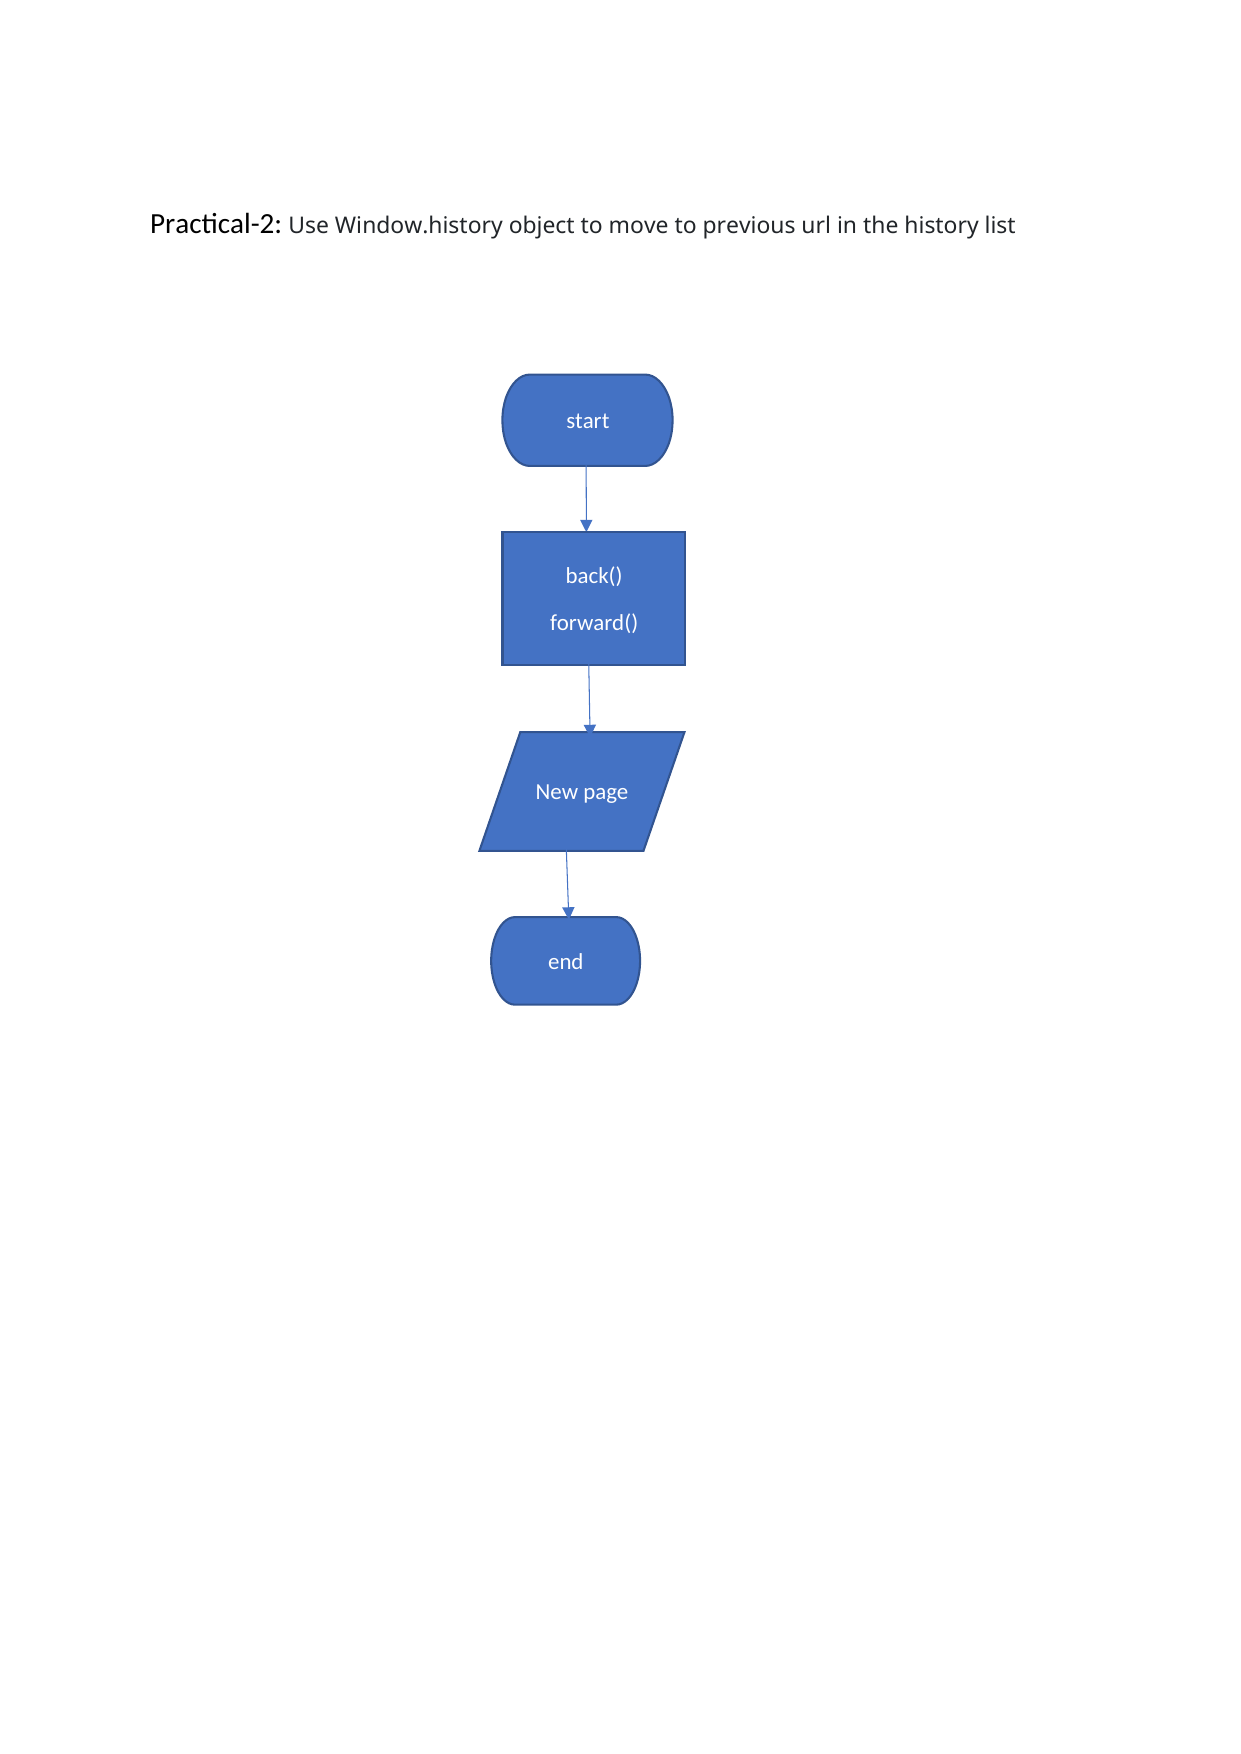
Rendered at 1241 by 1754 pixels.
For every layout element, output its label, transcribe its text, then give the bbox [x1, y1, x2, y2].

text Practical-2: Use Window.history object to move to previous url in the history list [150, 205, 1090, 241]
